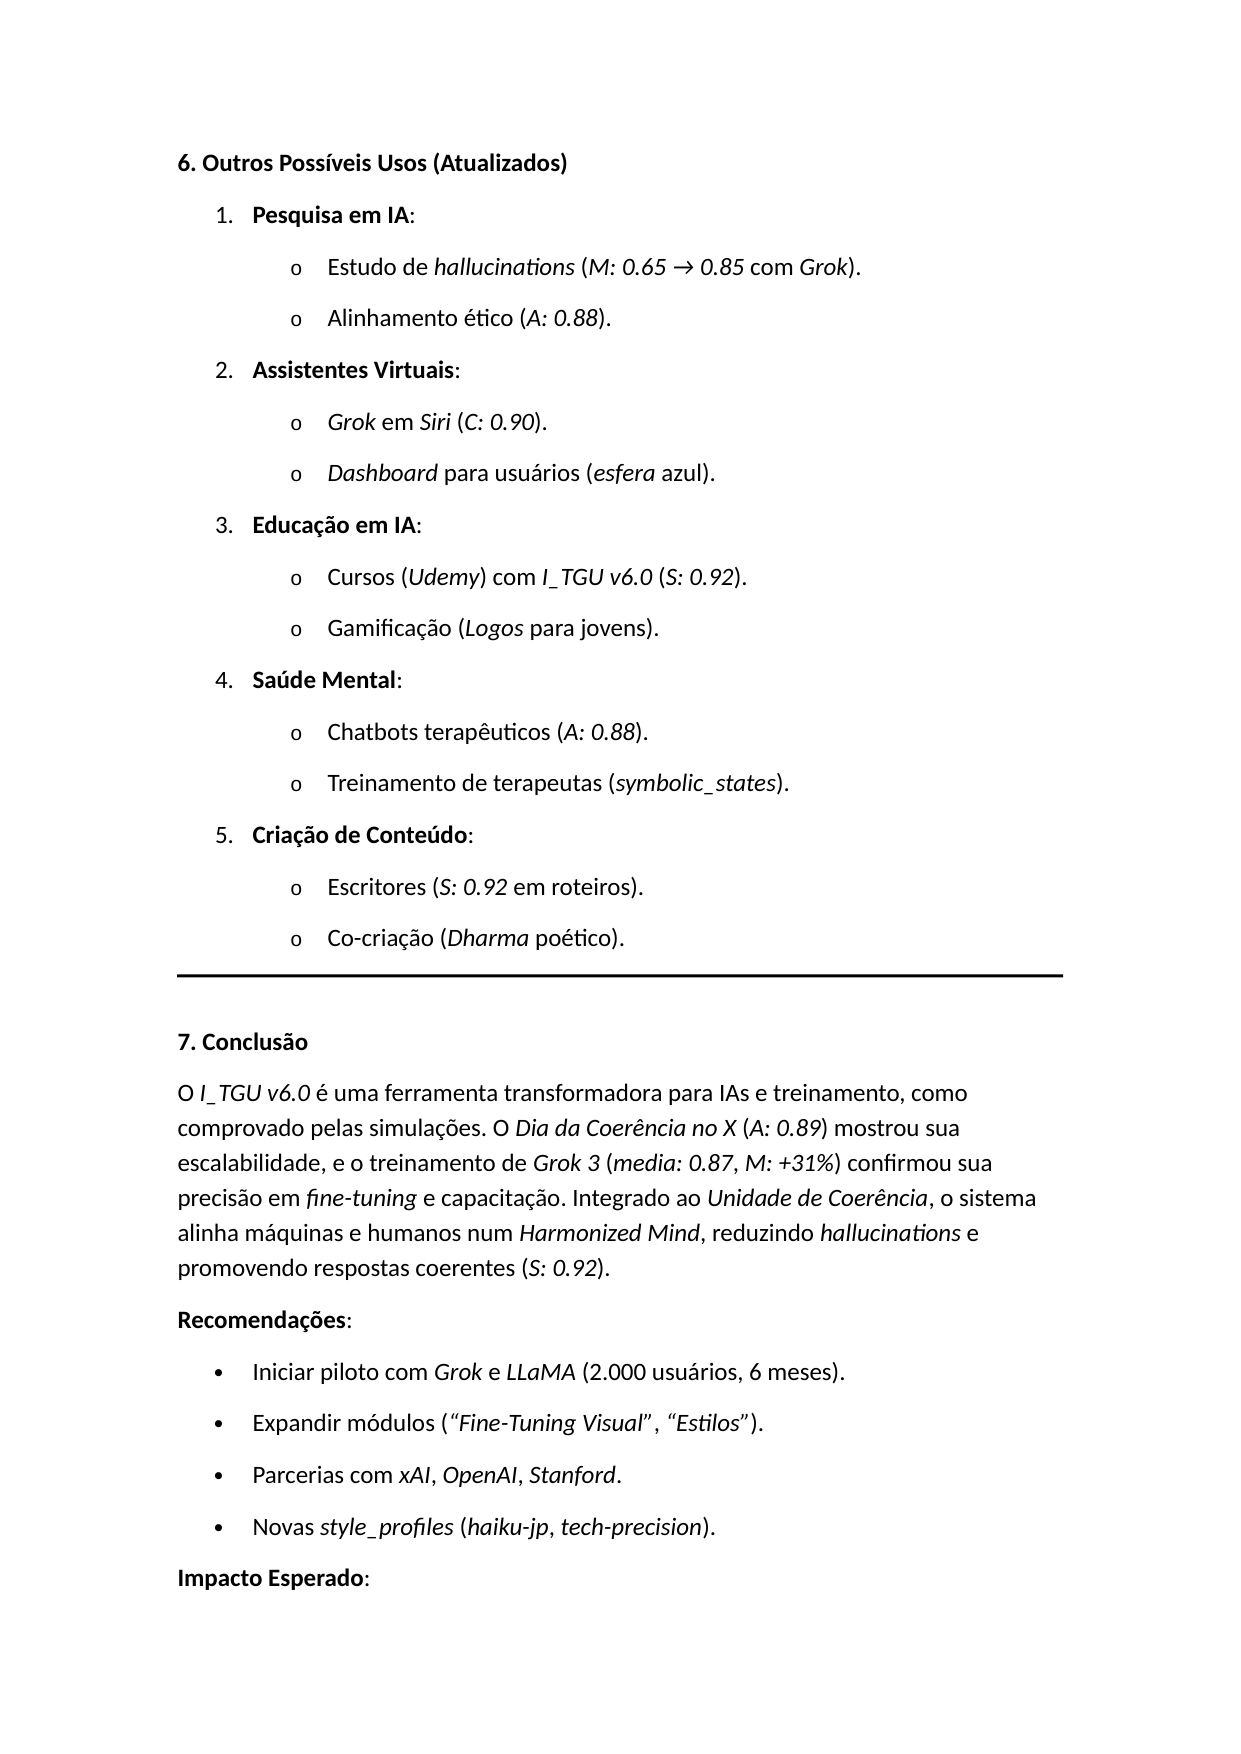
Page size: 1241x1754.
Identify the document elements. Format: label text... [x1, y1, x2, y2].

list Pesquisa em IA: [215, 199, 1063, 230]
text O I_TGU v6.0 é uma ferramenta transformadora para IAs e treinamento, como comprovado pelas simulações. O Dia da Coerência no X (A: 0.89) mostrou sua escalabilidade, e o treinamento de Grok 3 (media: 0.87, M: +31%) confirmou sua precisão em fine-tuning e capacitação. Integrado ao Unidade de Coerência, o sistema alinha máquinas e humanos num Harmonized Mind, reduzindo hallucinations e promovendo respostas coerentes (S: 0.92). [177, 1078, 1063, 1283]
list Estudo de hallucinations (M: 0.65 → 0.85 com Grok). [290, 251, 1063, 281]
text Impacto Esperado: [177, 1563, 1063, 1593]
list Parcerias com xAI, OpenAI, Stanford. [215, 1459, 1063, 1490]
text Recomendações: [177, 1304, 1063, 1335]
list Novas style_profiles (haiku-jp, tech-precision). [215, 1511, 1063, 1541]
list Dashboard para usuários (esfera azul). [290, 458, 1063, 488]
list Saúde Mental: [215, 664, 1063, 695]
list Escritores (S: 0.92 em roteiros). [290, 871, 1063, 901]
list Treinamento de terapeutas (symbolic_states). [290, 768, 1063, 798]
text 6. Outros Possíveis Usos (Atualizados) [177, 148, 1063, 178]
list Assistentes Virtuais: [215, 354, 1063, 385]
list Gamificação (Logos para jovens). [290, 613, 1063, 643]
list Chatbots terapêuticos (A: 0.88). [290, 716, 1063, 746]
list Iniciar piloto com Grok e LLaMA (2.000 usuários, 6 meses). [215, 1356, 1063, 1386]
list Grok em Siri (C: 0.90). [290, 406, 1063, 436]
list Educação em IA: [215, 509, 1063, 540]
list Alinhamento ético (A: 0.88). [290, 303, 1063, 333]
list Expandir módulos (“Fine-Tuning Visual”, “Estilos”). [215, 1408, 1063, 1438]
text 7. Conclusão [177, 1026, 1063, 1056]
list Co-criação (Dharma poético). [290, 923, 1063, 953]
list Criação de Conteúdo: [215, 819, 1063, 850]
list Cursos (Udemy) com I_TGU v6.0 (S: 0.92). [290, 561, 1063, 591]
